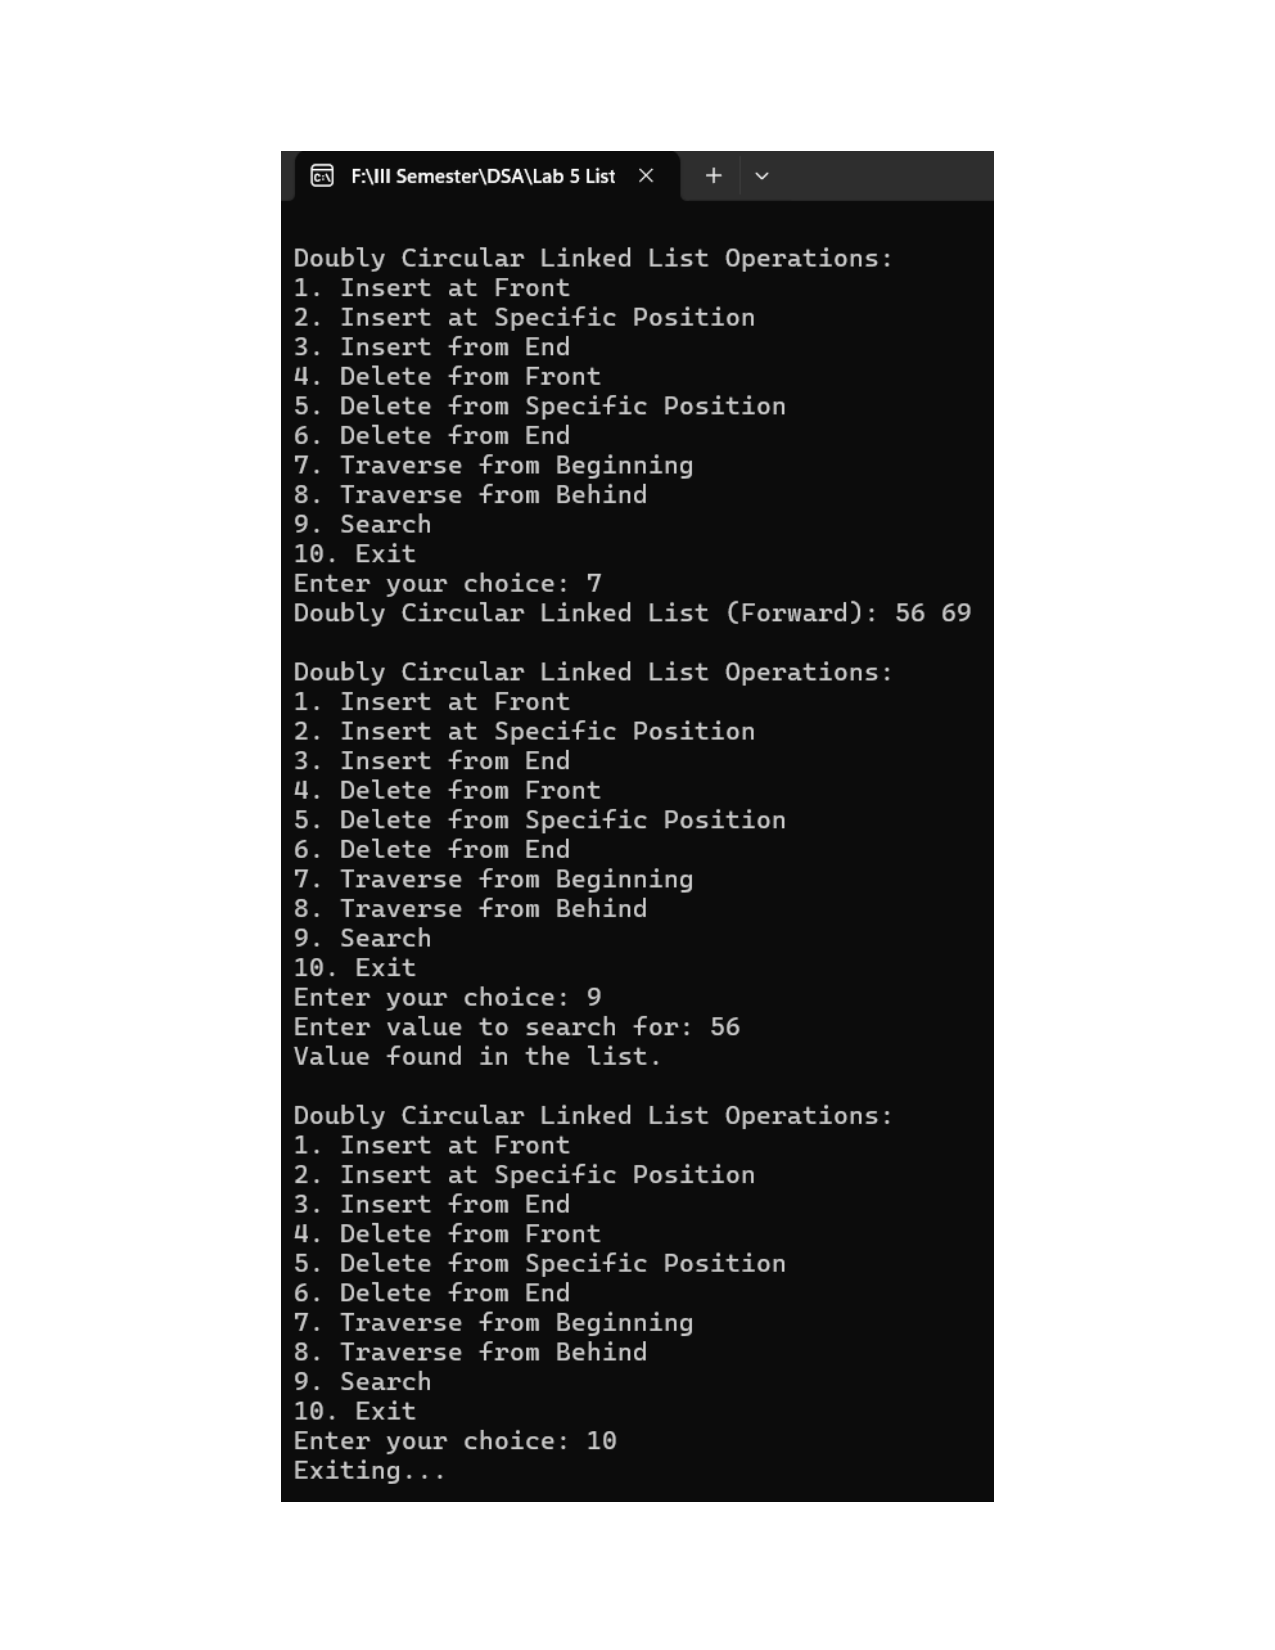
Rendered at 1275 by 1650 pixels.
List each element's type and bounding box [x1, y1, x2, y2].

picture [281, 151, 994, 1502]
